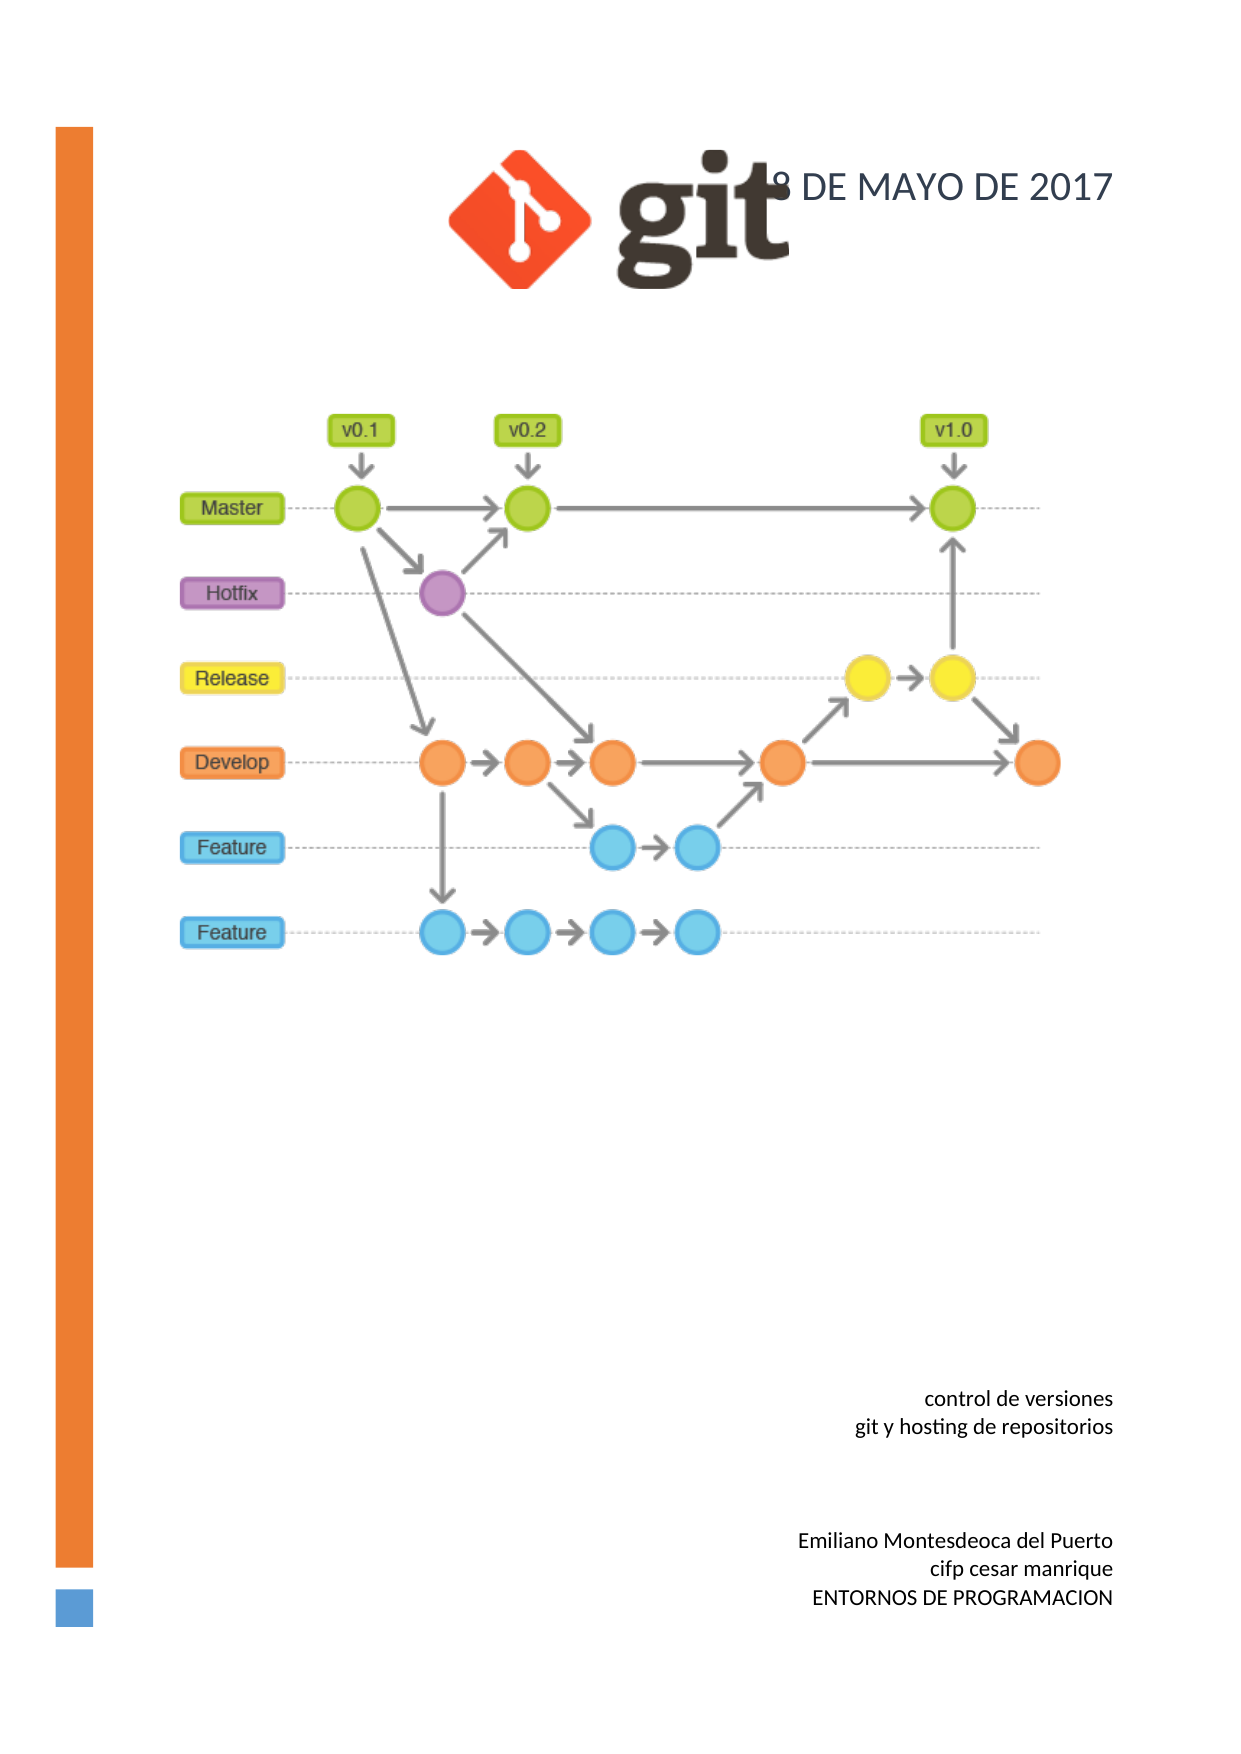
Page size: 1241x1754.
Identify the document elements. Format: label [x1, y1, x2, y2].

picture [448, 149, 789, 289]
picture [177, 411, 1063, 960]
